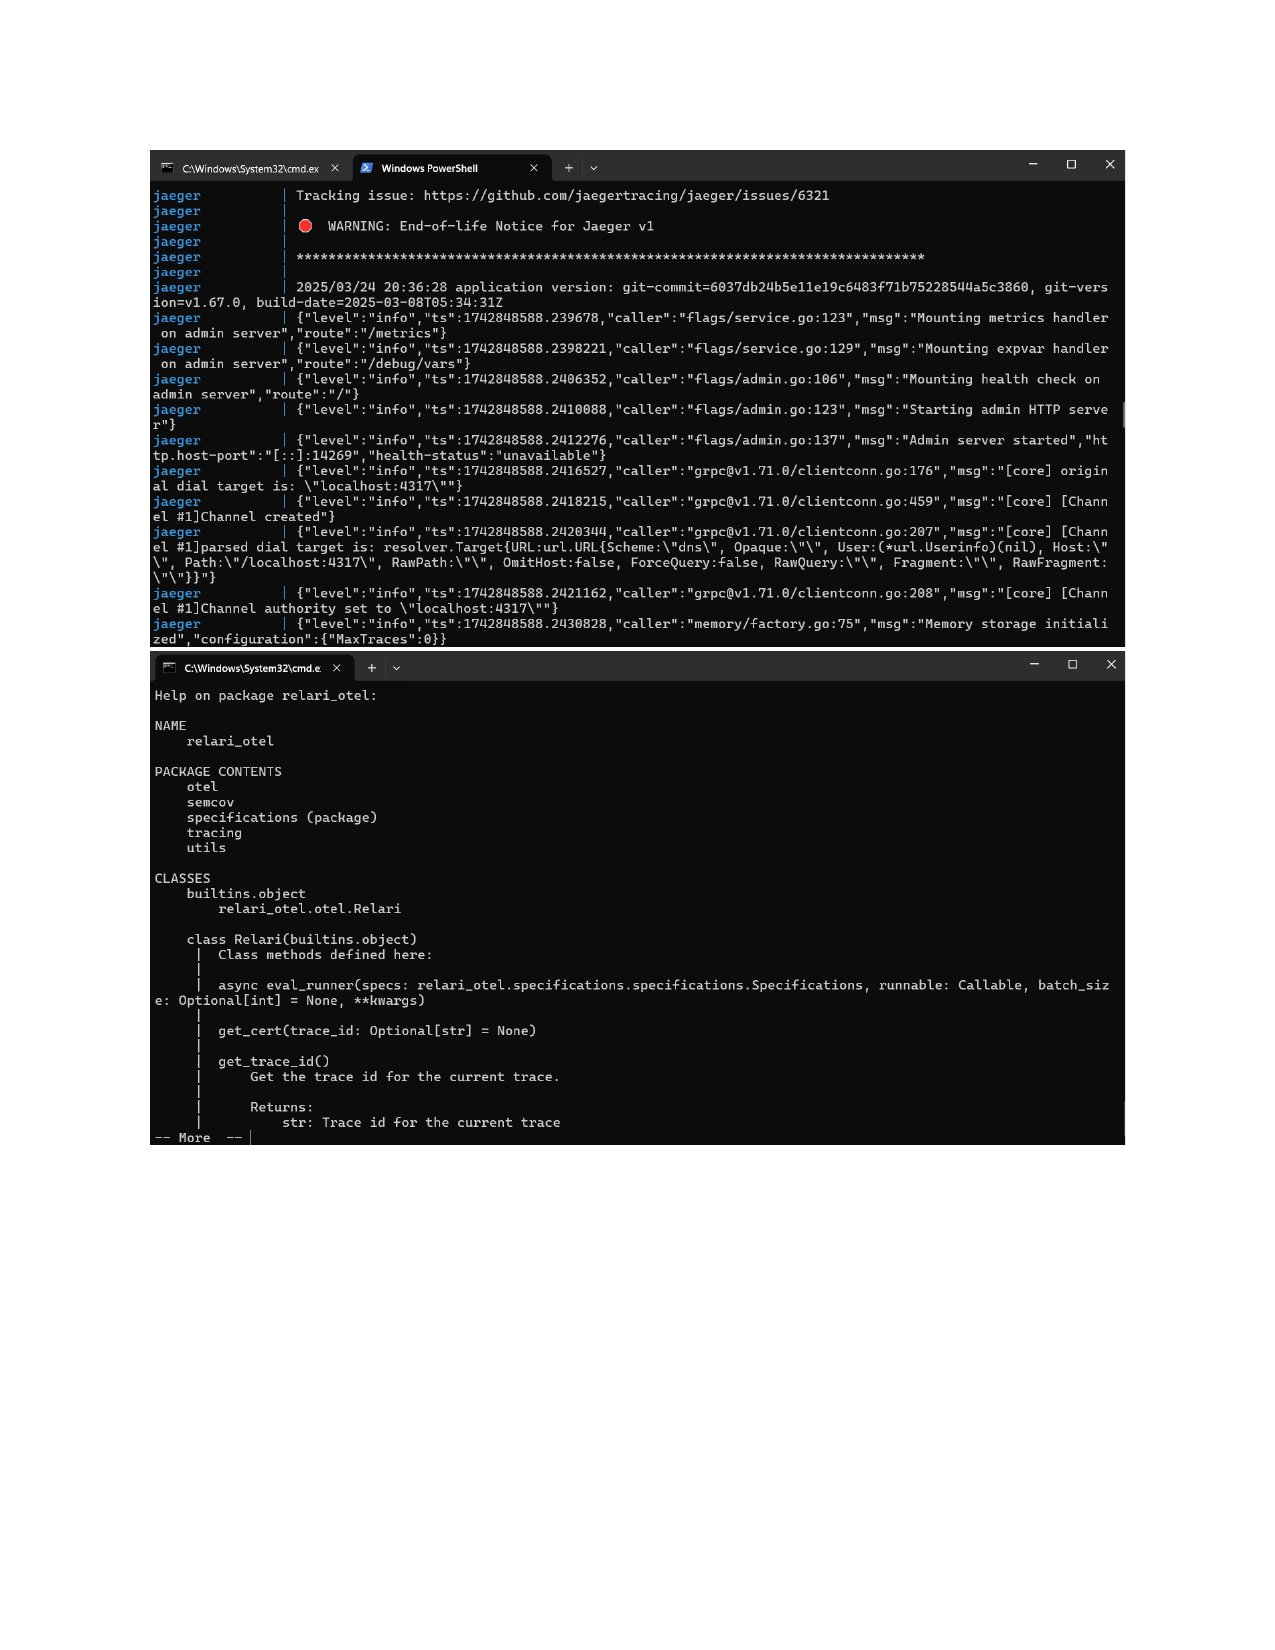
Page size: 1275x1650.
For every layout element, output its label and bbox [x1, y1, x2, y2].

picture [150, 651, 1125, 1145]
picture [150, 150, 1125, 647]
